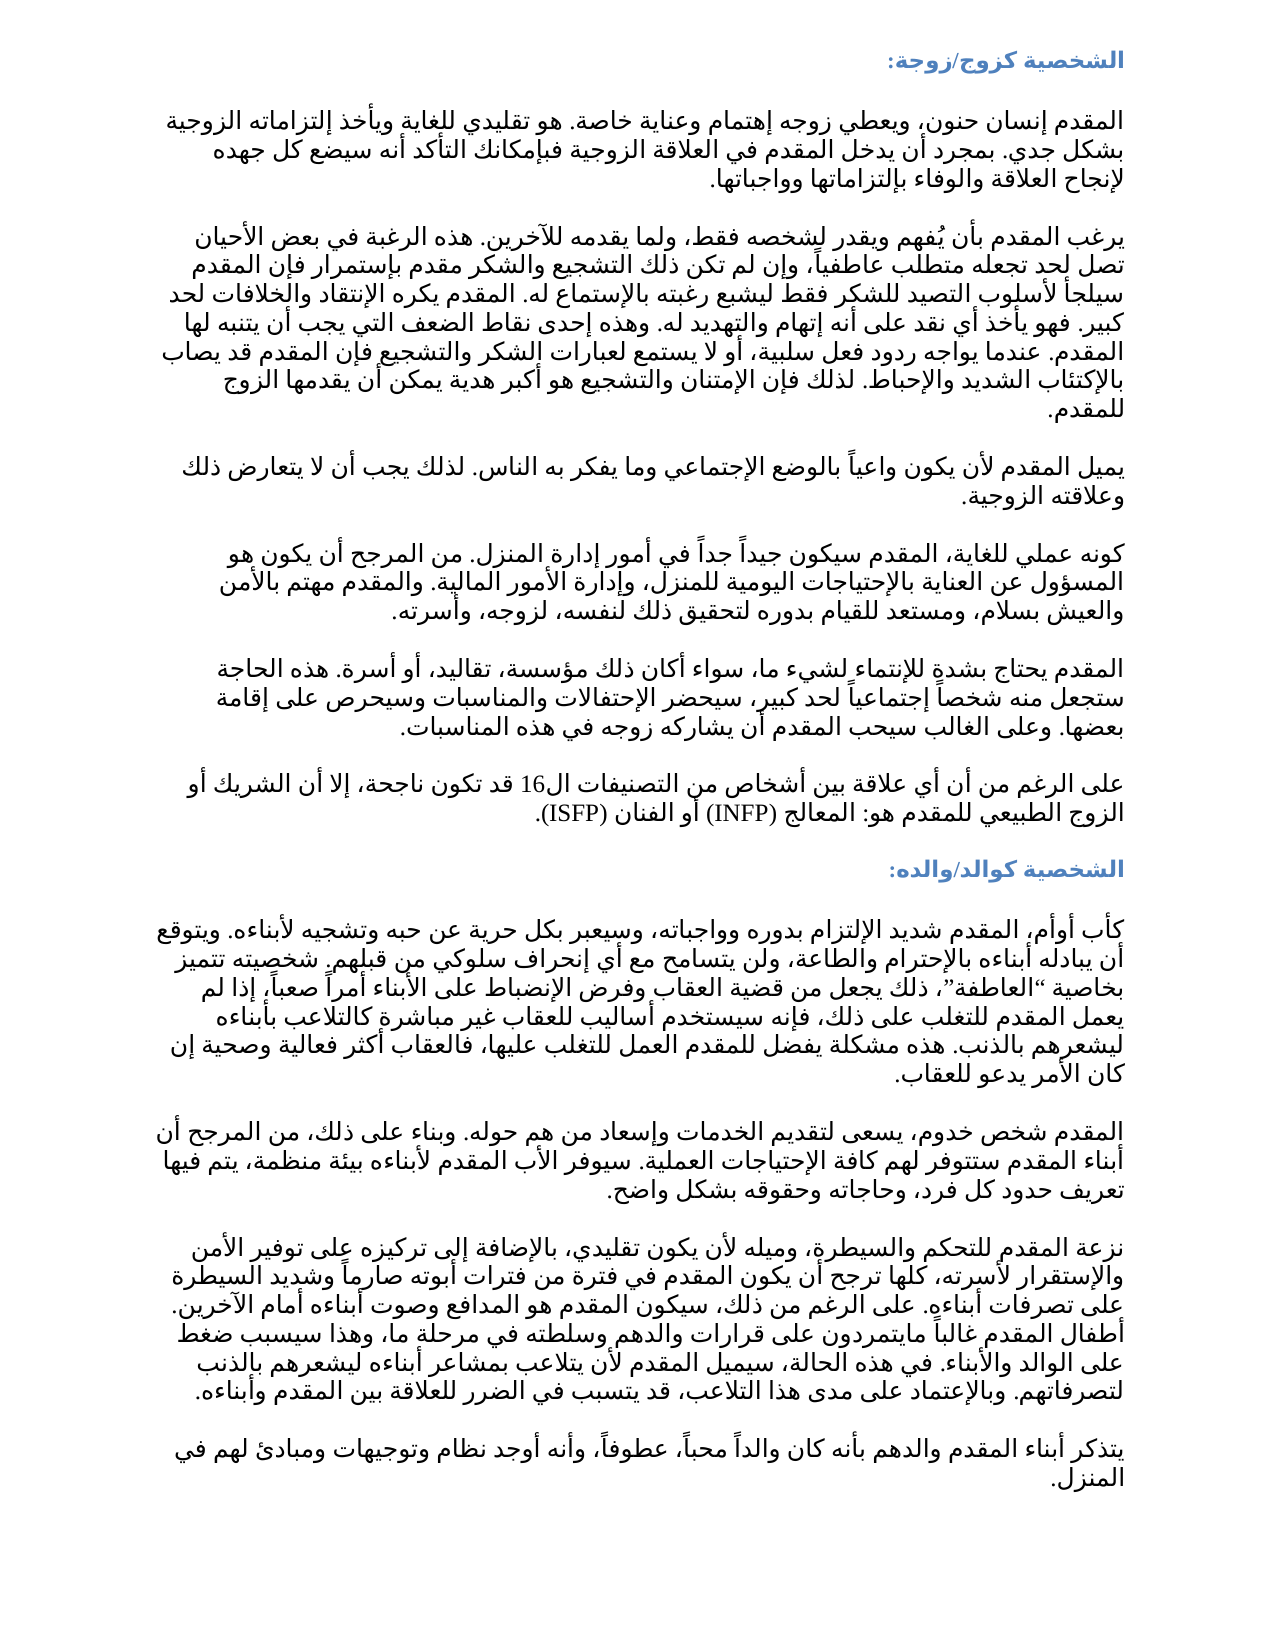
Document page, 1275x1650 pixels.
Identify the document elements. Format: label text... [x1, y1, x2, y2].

text كأب أوأم، المقدم شديد الإلتزام بدوره وواجباته، وسيعبر بكل حرية عن حبه وتشجيه لأبناءه. ويتوقع أن يبادله أبناءه بالإحترام والطاعة، ولن يتسامح مع أي إنحراف سلوكي من قبلهم. شخصيته تتميز بخاصية “العاطفة”، ذلك يجعل من قضية العقاب وفرض الإنضباط على الأبناء أمراً صعباً، إذا لم يعمل المقدم للتغلب على ذلك، فإنه سيستخدم أساليب للعقاب غير مباشرة كالتلاعب بأبناءه ليشعرهم بالذنب. هذه مشكلة يفضل للمقدم العمل للتغلب عليها، فالعقاب أكثر فعالية وصحية إن كان الأمر يدعو للعقاب. [150, 916, 1125, 1088]
text يتذكر أبناء المقدم والدهم بأنه كان والداً محباً، عطوفاً، وأنه أوجد نظام وتوجيهات ومبادئ لهم في المنزل. [150, 1434, 1125, 1492]
text المقدم شخص خدوم، يسعى لتقديم الخدمات وإسعاد من هم حوله. وبناء على ذلك، من المرجح أن أبناء المقدم ستتوفر لهم كافة الإحتياجات العملية. سيوفر الأب المقدم لأبناءه بيئة منظمة، يتم فيها تعريف حدود كل فرد، وحاجاته وحقوقه بشكل واضح. [150, 1117, 1125, 1203]
text يميل المقدم لأن يكون واعياً بالوضع الإجتماعي وما يفكر به الناس. لذلك يجب أن لا يتعارض ذلك وعلاقته الزوجية. [150, 452, 1125, 509]
text نزعة المقدم للتحكم والسيطرة، وميله لأن يكون تقليدي، بالإضافة إلى تركيزه على توفير الأمن والإستقرار لأسرته، كلها ترجح أن يكون المقدم في فترة من فترات أبوته صارماً وشديد السيطرة على تصرفات أبناءه. على الرغم من ذلك، سيكون المقدم هو المدافع وصوت أبناءه أمام الآخرين. أطفال المقدم غالباً مايتمردون على قرارات والدهم وسلطته في مرحلة ما، وهذا سيسبب ضغط على الوالد والأبناء. في هذه الحالة، سيميل المقدم لأن يتلاعب بمشاعر أبناءه ليشعرهم بالذنب لتصرفاتهم. وبالإعتماد على مدى هذا التلاعب، قد يتسبب في الضرر للعلاقة بين المقدم وأبناءه. [150, 1233, 1125, 1405]
text المقدم يحتاج بشدة للإنتماء لشيء ما، سواء أكان ذلك مؤسسة، تقاليد، أو أسرة. هذه الحاجة ستجعل منه شخصاً إجتماعياً لحد كبير، سيحضر الإحتفالات والمناسبات وسيحرص على إقامة بعضها. وعلى الغالب سيحب المقدم أن يشاركه زوجه في هذه المناسبات. [150, 654, 1125, 740]
text على الرغم من أن أي علاقة بين أشخاص من التصنيفات ال16 قد تكون ناجحة، إلا أن الشريك أو الزوج الطبيعي للمقدم هو: المعالج (INFP) أو الفنان (ISFP). [150, 769, 1125, 827]
text يرغب المقدم بأن يُفهم ويقدر لشخصه فقط، ولما يقدمه للآخرين. هذه الرغبة في بعض الأحيان تصل لحد تجعله متطلب عاطفياً، وإن لم تكن ذلك التشجيع والشكر مقدم بإستمرار فإن المقدم سيلجأ لأسلوب التصيد للشكر فقط ليشبع رغبته بالإستماع له. المقدم يكره الإنتقاد والخلافات لحد كبير. فهو يأخذ أي نقد على أنه إتهام والتهديد له. وهذه إحدى نقاط الضعف التي يجب أن يتنبه لها المقدم. عندما يواجه ردود فعل سلبية، أو لا يستمع لعبارات الشكر والتشجيع فإن المقدم قد يصاب بالإكتئاب الشديد والإحباط. لذلك فإن الإمتنان والتشجيع هو أكبر هدية يمكن أن يقدمها الزوج للمقدم. [150, 222, 1125, 423]
subtitle الشخصية كزوج/زوجة: [150, 47, 1125, 73]
text المقدم إنسان حنون، ويعطي زوجه إهتمام وعناية خاصة. هو تقليدي للغاية ويأخذ إلتزاماته الزوجية بشكل جدي. بمجرد أن يدخل المقدم في العلاقة الزوجية فبإمكانك التأكد أنه سيضع كل جهده لإنجاح العلاقة والوفاء بإلتزاماتها وواجباتها. [150, 106, 1125, 192]
subtitle الشخصية كوالد/والده: [150, 856, 1125, 883]
text كونه عملي للغاية، المقدم سيكون جيداً جداً في أمور إدارة المنزل. من المرجح أن يكون هو المسؤول عن العناية بالإحتياجات اليومية للمنزل، وإدارة الأمور المالية. والمقدم مهتم بالأمن والعيش بسلام، ومستعد للقيام بدوره لتحقيق ذلك لنفسه، لزوجه، وأسرته. [150, 539, 1125, 625]
